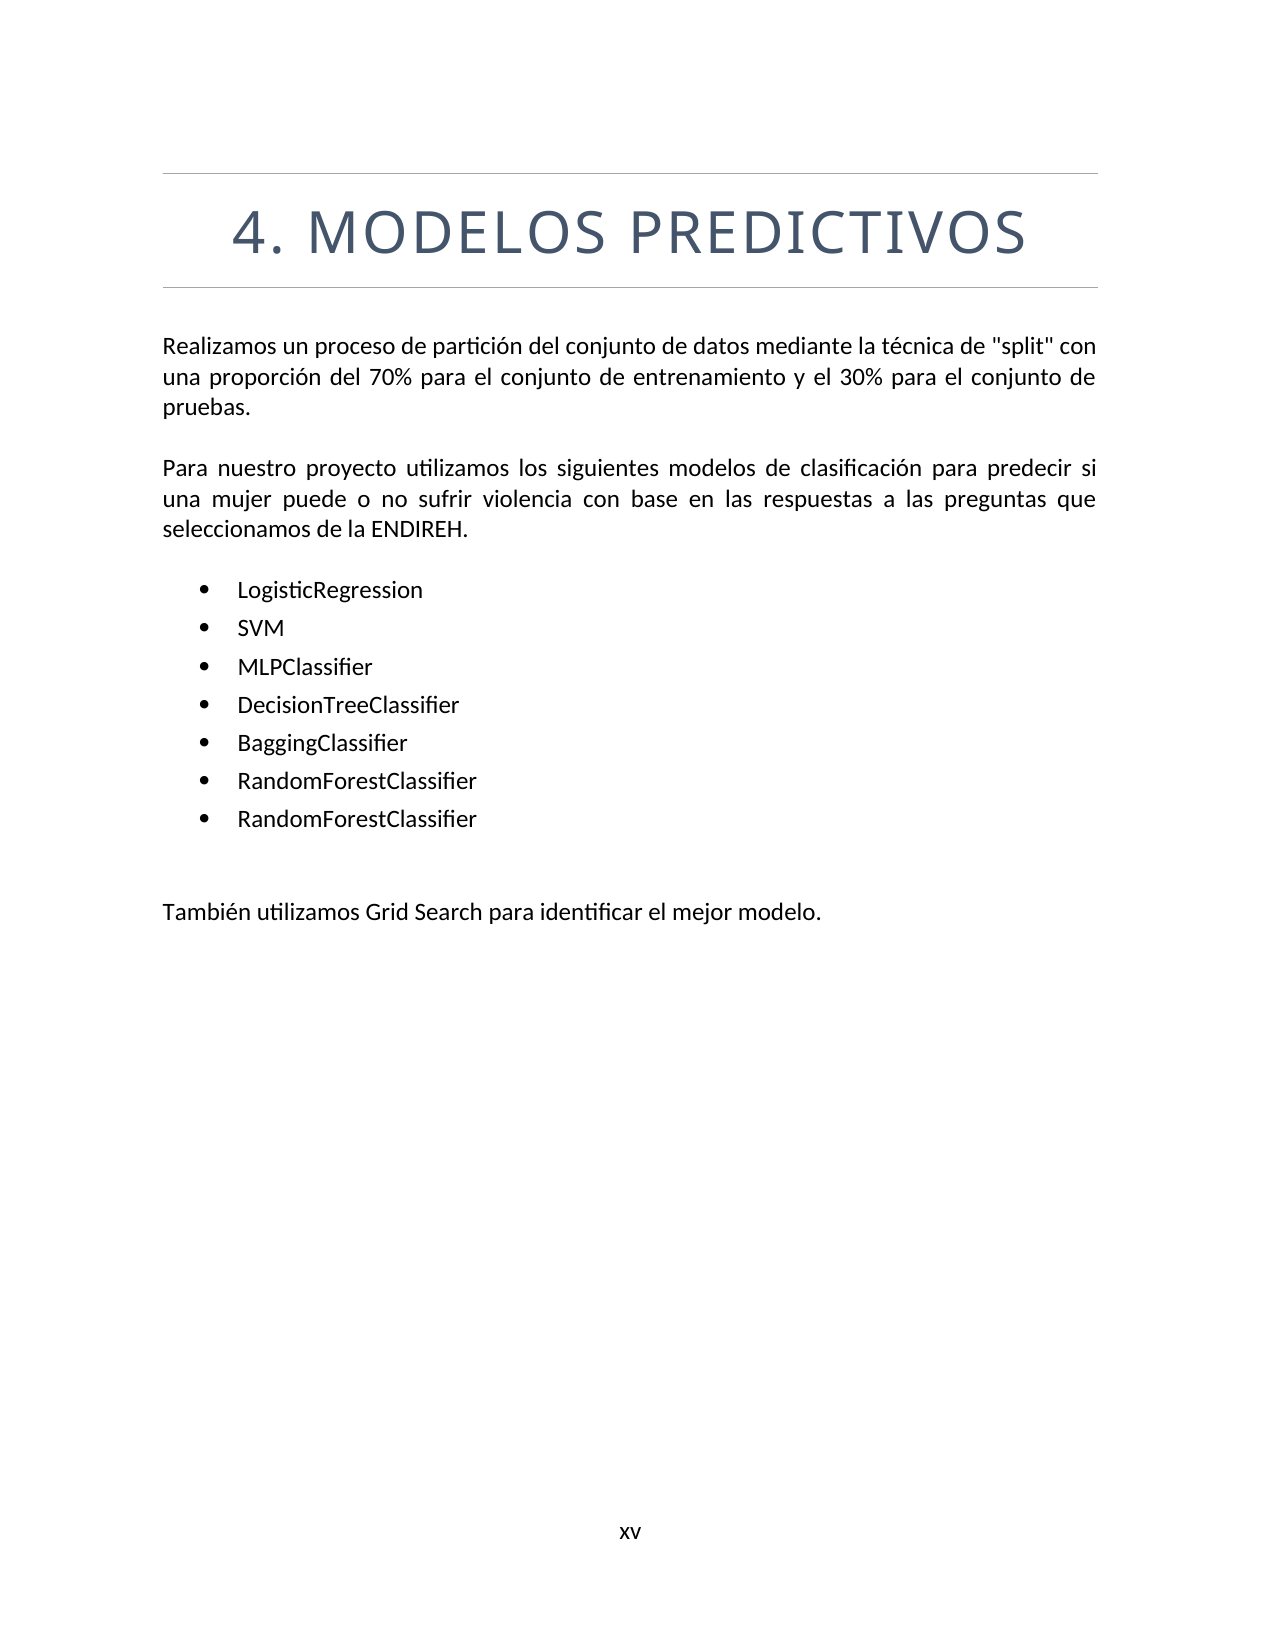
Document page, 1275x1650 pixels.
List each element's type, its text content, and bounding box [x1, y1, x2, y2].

list LogisticRegression [200, 574, 1098, 605]
list BaggingClassifier [200, 727, 1098, 757]
list MLPClassifier [200, 651, 1098, 681]
list RandomForestClassifier [200, 765, 1098, 796]
list DecisionTreeClassifier [200, 689, 1098, 719]
text Para nuestro proyecto utilizamos los siguientes modelos de clasificación para predecir si una mujer puede o no sufrir violencia con base en las respuestas a las preguntas que seleccionamos de la ENDIREH. [162, 452, 1098, 544]
text También utilizamos Grid Search para identificar el mejor modelo. [162, 896, 1098, 927]
text Realizamos un proceso de partición del conjunto de datos mediante la técnica de "split" con una proporción del 70% para el conjunto de entrenamiento y el 30% para el conjunto de pruebas. [162, 330, 1098, 422]
subtitle MODELOS PREDICTIVOS [162, 174, 1098, 288]
list RandomForestClassifier [200, 803, 1098, 834]
list SVM [200, 612, 1098, 643]
